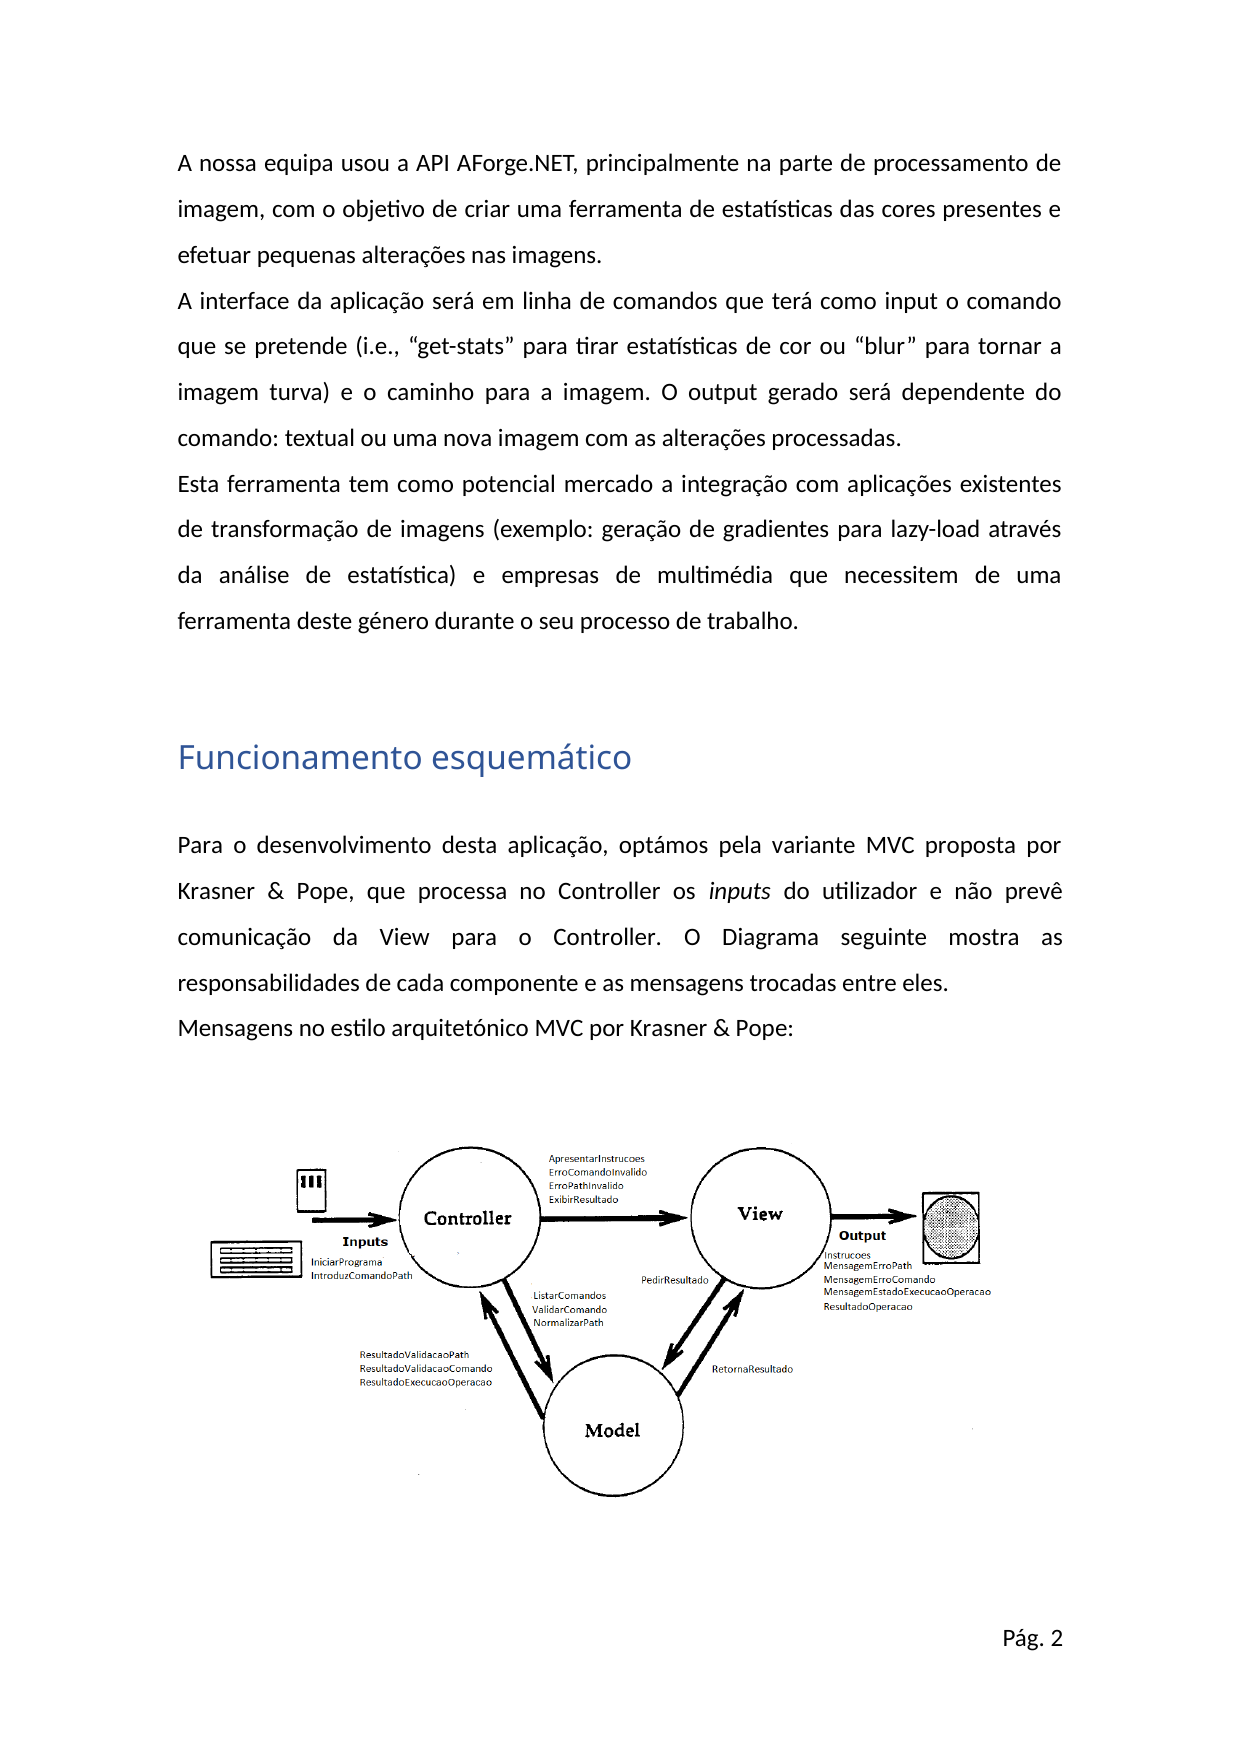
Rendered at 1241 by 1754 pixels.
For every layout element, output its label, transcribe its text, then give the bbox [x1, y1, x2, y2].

text A interface da aplicação será em linha de comandos que terá como input o comando que se pretende (i.e., “get-stats” para tirar estatísticas de cor ou “blur” para tornar a imagem turva) e o caminho para a imagem. O output gerado será dependente do comando: textual ou uma nova imagem com as alterações processadas. [177, 285, 1063, 452]
text Para o desenvolvimento desta aplicação, optámos pela variante MVC proposta por Krasner & Pope, que processa no Controller os inputs do utilizador e não prevê comunicação da View para o Controller. O Diagrama seguinte mostra as responsabilidades de cada componente e as mensagens trocadas entre eles. [177, 830, 1063, 997]
picture [177, 1070, 1063, 1527]
text A nossa equipa usou a API AForge.NET, principalmente na parte de processamento de imagem, com o objetivo de criar uma ferramenta de estatísticas das cores presentes e efetuar pequenas alterações nas imagens. [177, 148, 1063, 269]
subtitle Funcionamento esquemático [177, 734, 1063, 779]
text Mensagens no estilo arquitetónico MVC por Krasner & Pope: [177, 1013, 1063, 1043]
text Esta ferramenta tem como potencial mercado a integração com aplicações existentes de transformação de imagens (exemplo: geração de gradientes para lazy-load através da análise de estatística) e empresas de multimédia que necessitem de uma ferramenta deste género durante o seu processo de trabalho. [177, 468, 1063, 635]
